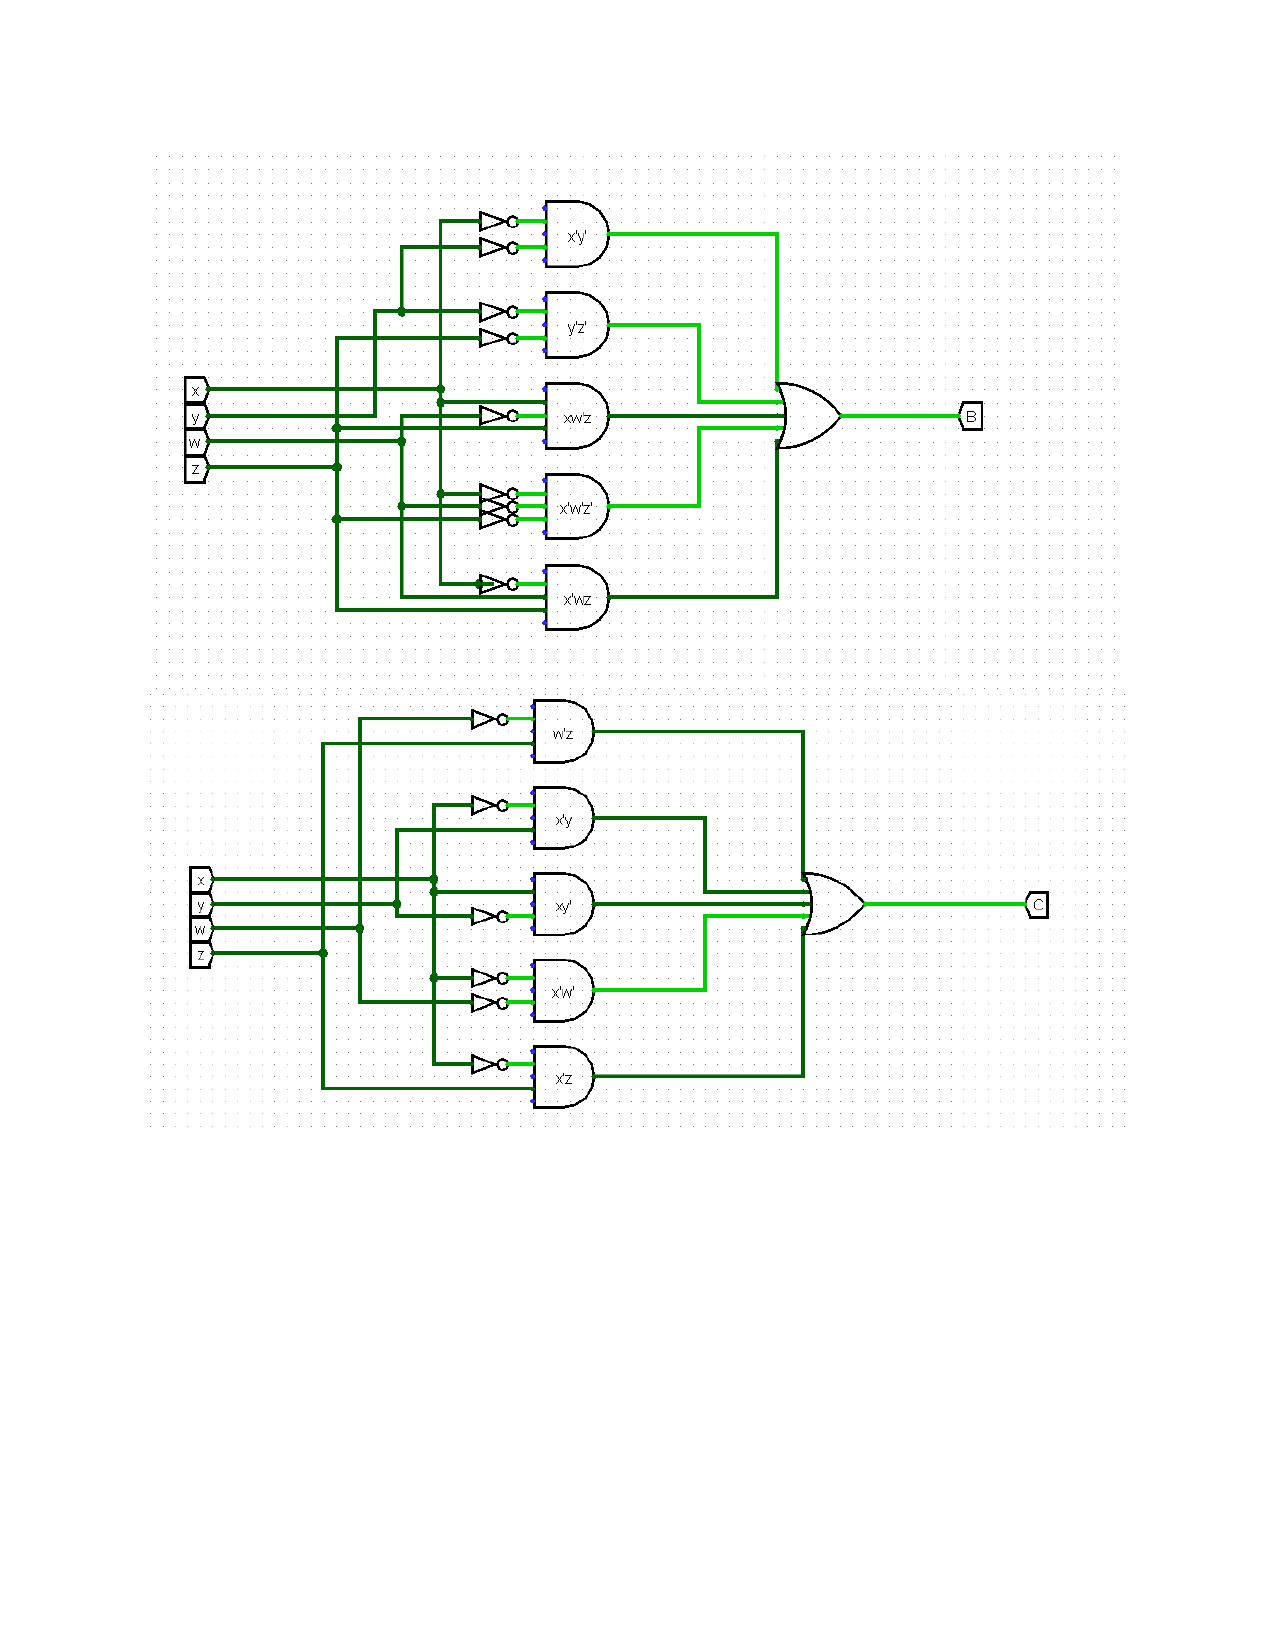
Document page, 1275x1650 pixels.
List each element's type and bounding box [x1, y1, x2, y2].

picture [150, 693, 1125, 1138]
picture [150, 150, 1125, 692]
